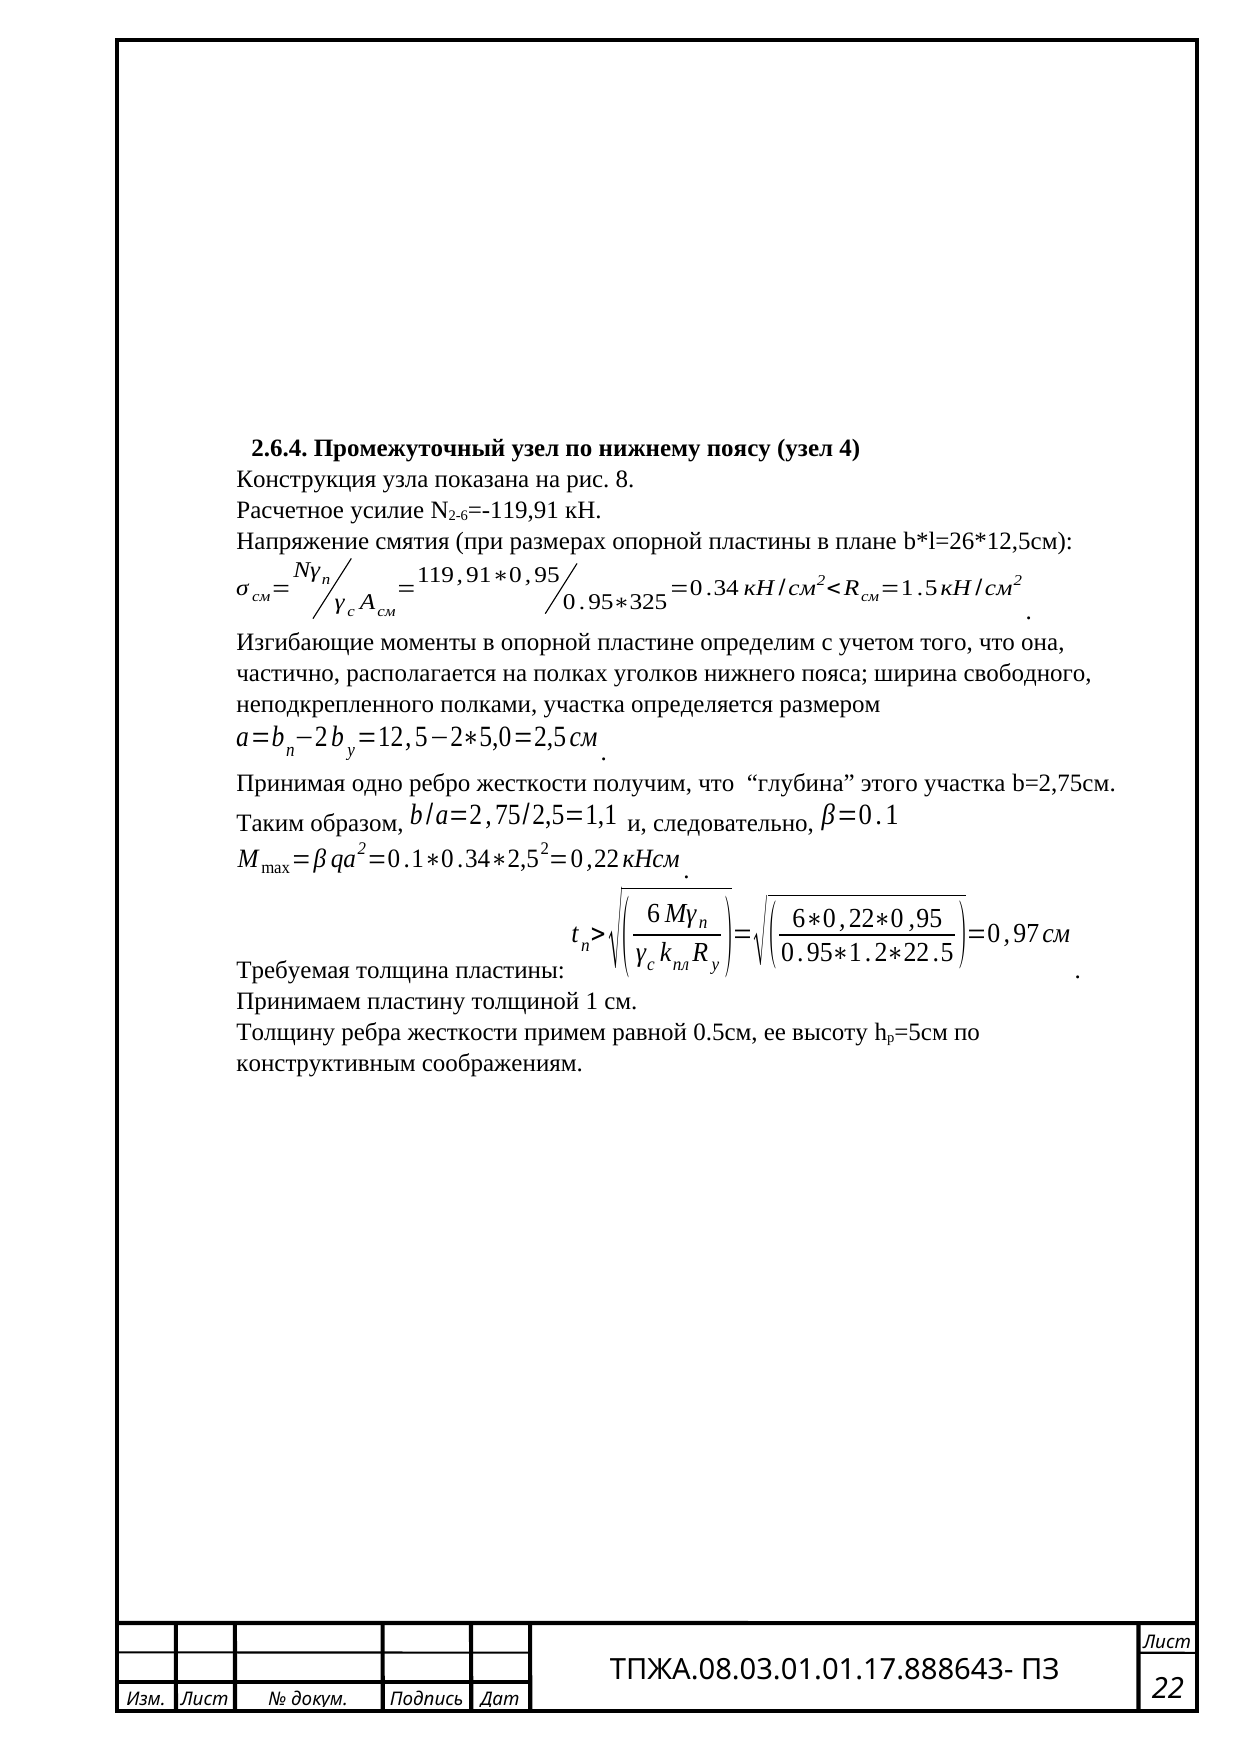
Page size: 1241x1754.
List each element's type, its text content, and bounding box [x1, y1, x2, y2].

text Расчетное усилие N2-6=-119,91 кН. [236, 495, 1152, 523]
text . [236, 839, 1152, 884]
text Требуемая толщина пластины: . [236, 886, 1152, 983]
text Конструкция узла показана на рис. 8. [236, 464, 1152, 492]
text Изгибающие моменты в опорной пластине определим с учетом того, что она, частично, располагается на полках уголков нижнего пояса; ширина свободного, неподкрепленного полками, участка определяется размером . [236, 627, 1152, 765]
text Напряжение смятия (при размерах опорной пластины в плане b*l=26*12,5см): . [236, 526, 1152, 625]
subtitle 2.6.4. Промежуточный узел по нижнему поясу (узел 4) [251, 433, 1152, 461]
text Принимаем пластину толщиной 1 см. [236, 986, 1152, 1014]
text Принимая одно ребро жесткости получим, что “глубина” этого участка b=2,75см. Таким образом, и, следовательно, [236, 768, 1152, 837]
text Толщину ребра жесткости примем равной 0.5см, ее высоту hр=5см по конструктивным соображениям. [236, 1017, 1152, 1077]
